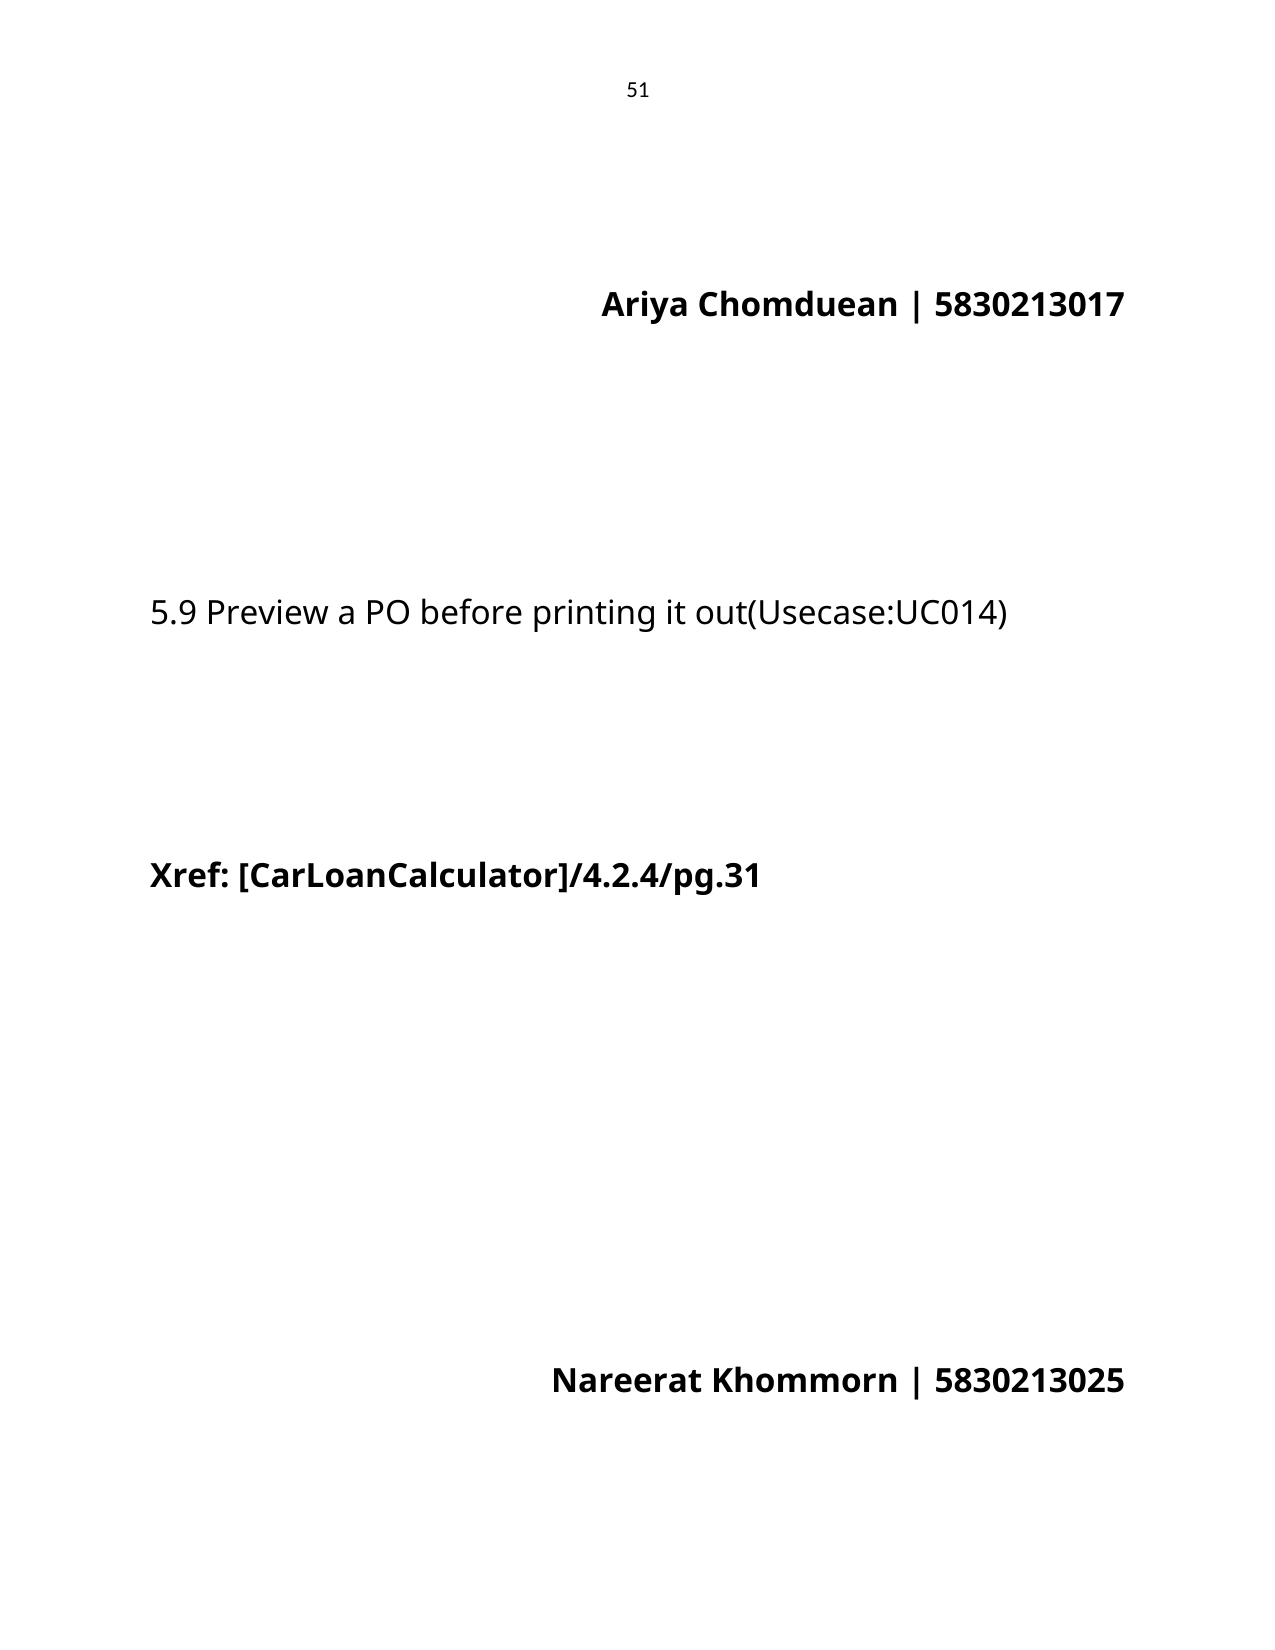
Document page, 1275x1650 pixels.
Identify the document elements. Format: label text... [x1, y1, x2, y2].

text Xref: [CarLoanCalculator]/4.2.4/pg.31 [150, 852, 1125, 897]
text Ariya Chomduean | 5830213017 [150, 281, 1125, 327]
text 5.9 Preview a PO before printing it out(Usecase:UC014) [150, 589, 1125, 634]
text Nareerat Khommorn | 5830213025 [150, 1356, 1125, 1402]
